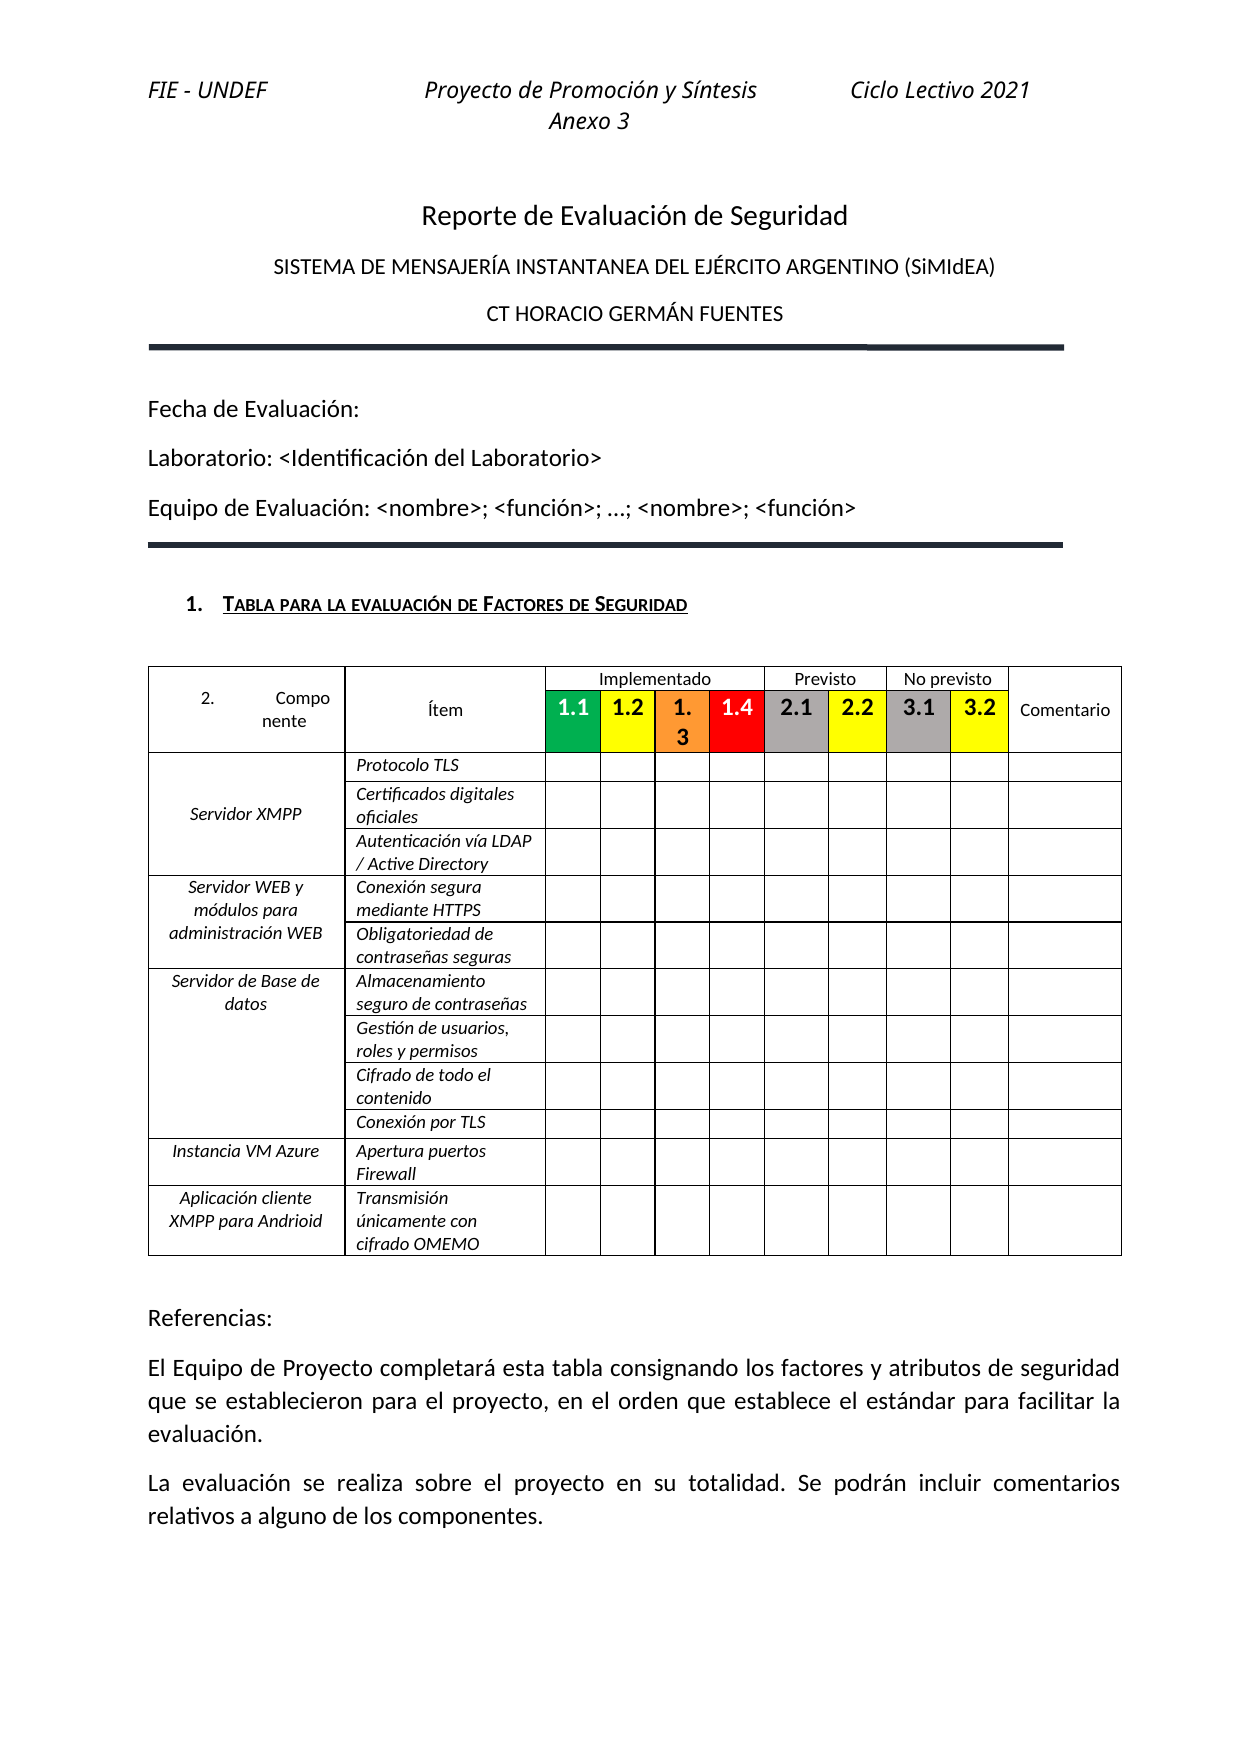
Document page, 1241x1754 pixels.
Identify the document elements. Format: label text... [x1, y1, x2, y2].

table_cell [1009, 876, 1121, 921]
text CT HORACIO GERMÁN FUENTES [148, 299, 1122, 327]
table_cell [656, 923, 709, 968]
table_cell [546, 829, 600, 874]
table_cell [829, 1186, 886, 1255]
table_cell [710, 753, 764, 781]
table_cell Transmisión únicamente con cifrado OMEMO [346, 1186, 545, 1255]
table_cell [887, 969, 950, 1015]
table_cell [829, 1063, 886, 1109]
table_cell [656, 1139, 709, 1185]
table_cell [829, 876, 886, 921]
table_header Componente [149, 667, 344, 752]
table_cell [1009, 1016, 1121, 1062]
table_cell [546, 753, 600, 781]
table_cell [546, 876, 600, 921]
table_cell Servidor WEB y módulos para administración WEB [149, 876, 344, 968]
table_cell [656, 1110, 709, 1138]
table_cell [601, 876, 654, 921]
table_cell [887, 753, 950, 781]
table_cell [710, 876, 764, 921]
table_cell [951, 753, 1008, 781]
table_cell [656, 829, 709, 874]
table_cell [1009, 969, 1121, 1015]
table_cell [1009, 1110, 1121, 1138]
table_cell Cifrado de todo el contenido [346, 1063, 545, 1109]
table_cell [601, 1186, 654, 1255]
table_cell [1009, 923, 1121, 968]
table_cell [1009, 1186, 1121, 1255]
table_cell 1.3 [656, 691, 709, 752]
table_cell [765, 753, 828, 781]
table_cell [546, 1186, 600, 1255]
table_cell Gestión de usuarios, roles y permisos [346, 1016, 545, 1062]
table_cell [546, 1110, 600, 1138]
table_cell [829, 1139, 886, 1185]
table_cell [710, 782, 764, 828]
table_cell [656, 1063, 709, 1109]
table_cell [710, 1186, 764, 1255]
table_cell [765, 1016, 828, 1062]
table_cell [887, 1186, 950, 1255]
table_cell [1009, 753, 1121, 781]
text SISTEMA DE MENSAJERÍA INSTANTANEA DEL EJÉRCITO ARGENTINO (SiMIdEA) [148, 252, 1122, 280]
table_cell [887, 876, 950, 921]
table_cell [765, 1110, 828, 1138]
table_cell [765, 829, 828, 874]
table_cell 1.1 [546, 691, 600, 752]
table_header Ítem [346, 667, 545, 752]
table_cell [601, 969, 654, 1015]
table_cell [765, 876, 828, 921]
table_cell [546, 782, 600, 828]
table_cell Conexión segura mediante HTTPS [346, 876, 545, 921]
table_cell [765, 1186, 828, 1255]
text Referencias: [148, 1303, 1122, 1333]
table_cell [601, 1110, 654, 1138]
table_cell [765, 1139, 828, 1185]
table_cell [951, 782, 1008, 828]
table_cell Almacenamiento seguro de contraseñas [346, 969, 545, 1015]
table_cell [765, 782, 828, 828]
table_cell [829, 753, 886, 781]
table_cell [710, 923, 764, 968]
table_cell [951, 969, 1008, 1015]
table_cell 3.2 [951, 691, 1008, 752]
text Fecha de Evaluación: [148, 393, 1122, 423]
table_cell [765, 969, 828, 1015]
table_cell [951, 1110, 1008, 1138]
table_cell [887, 923, 950, 968]
table_cell 1.2 [601, 691, 654, 752]
table_cell Servidor XMPP [149, 753, 344, 874]
table_cell [656, 1186, 709, 1255]
table_cell Conexión por TLS [346, 1110, 545, 1138]
table_cell [710, 829, 764, 874]
table_cell [546, 1063, 600, 1109]
table_cell Certificados digitales oficiales [346, 782, 545, 828]
table_cell [951, 829, 1008, 874]
table_cell [546, 923, 600, 968]
table_cell [601, 923, 654, 968]
table_cell [887, 1016, 950, 1062]
table_header Comentario [1009, 667, 1121, 752]
table_cell [601, 1016, 654, 1062]
table_cell [765, 1063, 828, 1109]
text Laboratorio: <Identificación del Laboratorio> [148, 443, 1122, 473]
table_cell [710, 1063, 764, 1109]
table_header Implementado [546, 667, 764, 690]
table_cell [601, 753, 654, 781]
table_cell [656, 969, 709, 1015]
table_cell [887, 1139, 950, 1185]
table_cell [887, 782, 950, 828]
table_header Previsto [765, 667, 886, 690]
text Equipo de Evaluación: <nombre>; <función>; …; <nombre>; <función> [148, 492, 1122, 523]
table_cell Autenticación vía LDAP / Active Directory [346, 829, 545, 874]
table_cell [601, 1139, 654, 1185]
table_cell [546, 1139, 600, 1185]
table_cell [951, 1063, 1008, 1109]
table_cell 3.1 [887, 691, 950, 752]
table_cell [765, 923, 828, 968]
table_cell [710, 1110, 764, 1138]
table_cell [887, 829, 950, 874]
table_cell [710, 1016, 764, 1062]
table_cell [710, 1139, 764, 1185]
table_cell [951, 1016, 1008, 1062]
table_cell [1009, 1139, 1121, 1185]
text El Equipo de Proyecto completará esta tabla consignando los factores y atributos de seguridad que se establecieron para el proyecto, en el orden que establece el estándar para facilitar la evaluación. [148, 1352, 1122, 1448]
table_cell [951, 923, 1008, 968]
table_cell Instancia VM Azure [149, 1139, 344, 1185]
table_cell Servidor de Base de datos [149, 969, 344, 1138]
table_cell [951, 876, 1008, 921]
table_cell [829, 1110, 886, 1138]
table_header No previsto [887, 667, 1008, 690]
table_cell [951, 1186, 1008, 1255]
table_cell Apertura puertos Firewall [346, 1139, 545, 1185]
list Tabla para la evaluación de Factores de Seguridad [185, 589, 1122, 617]
table_cell 2.2 [829, 691, 886, 752]
text Reporte de Evaluación de Seguridad [148, 197, 1122, 233]
table_cell Protocolo TLS [346, 753, 545, 781]
table_cell [829, 923, 886, 968]
table_cell 1.4 [710, 691, 764, 752]
table_cell [710, 969, 764, 1015]
table_cell [601, 829, 654, 874]
table_cell Aplicación cliente XMPP para Andrioid [149, 1186, 344, 1255]
table_cell [601, 1063, 654, 1109]
table_cell [1009, 829, 1121, 874]
table_cell [601, 782, 654, 828]
table_cell [887, 1110, 950, 1138]
table_cell Obligatoriedad de contraseñas seguras [346, 923, 545, 968]
table_cell [656, 876, 709, 921]
table_cell [656, 753, 709, 781]
table_cell [546, 1016, 600, 1062]
table_cell 2.1 [765, 691, 828, 752]
table_cell [1009, 1063, 1121, 1109]
table_cell [951, 1139, 1008, 1185]
table_cell [656, 782, 709, 828]
table_cell [887, 1063, 950, 1109]
text La evaluación se realiza sobre el proyecto en su totalidad. Se podrán incluir comentarios relativos a alguno de los componentes. [148, 1468, 1122, 1531]
table_cell [829, 782, 886, 828]
table_cell [546, 969, 600, 1015]
table_cell [829, 1016, 886, 1062]
table_cell [1009, 782, 1121, 828]
table_cell [829, 969, 886, 1015]
table_cell [829, 829, 886, 874]
table_cell [656, 1016, 709, 1062]
